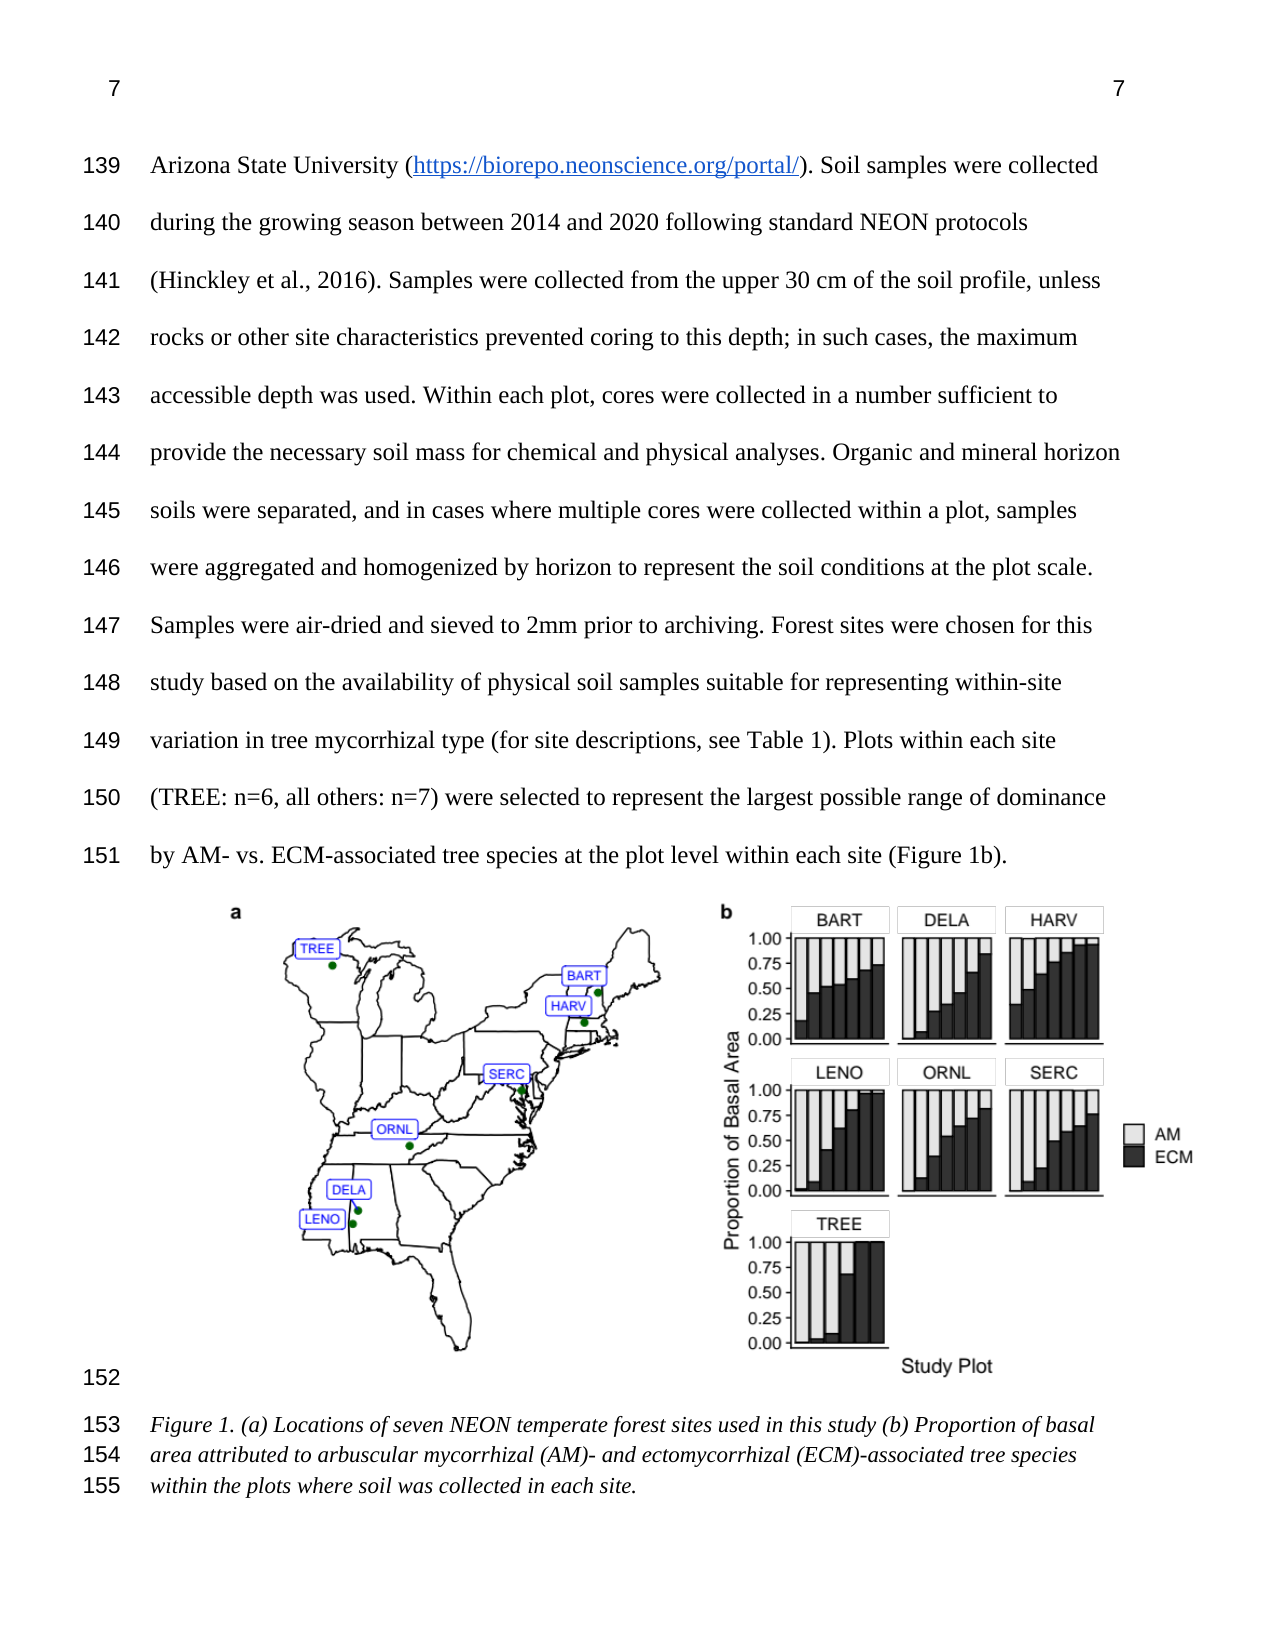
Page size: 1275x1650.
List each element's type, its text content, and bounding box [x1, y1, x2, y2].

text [150, 150, 1125, 869]
text Figure 1. (a) Locations of seven NEON temperate forest sites used in this study (b) Proportion of basal area attributed to arbuscular mycorrhizal (AM)- and ectomycorrhizal (ECM)-associated tree species within the plots where soil was collected in each site. [150, 1411, 1125, 1498]
